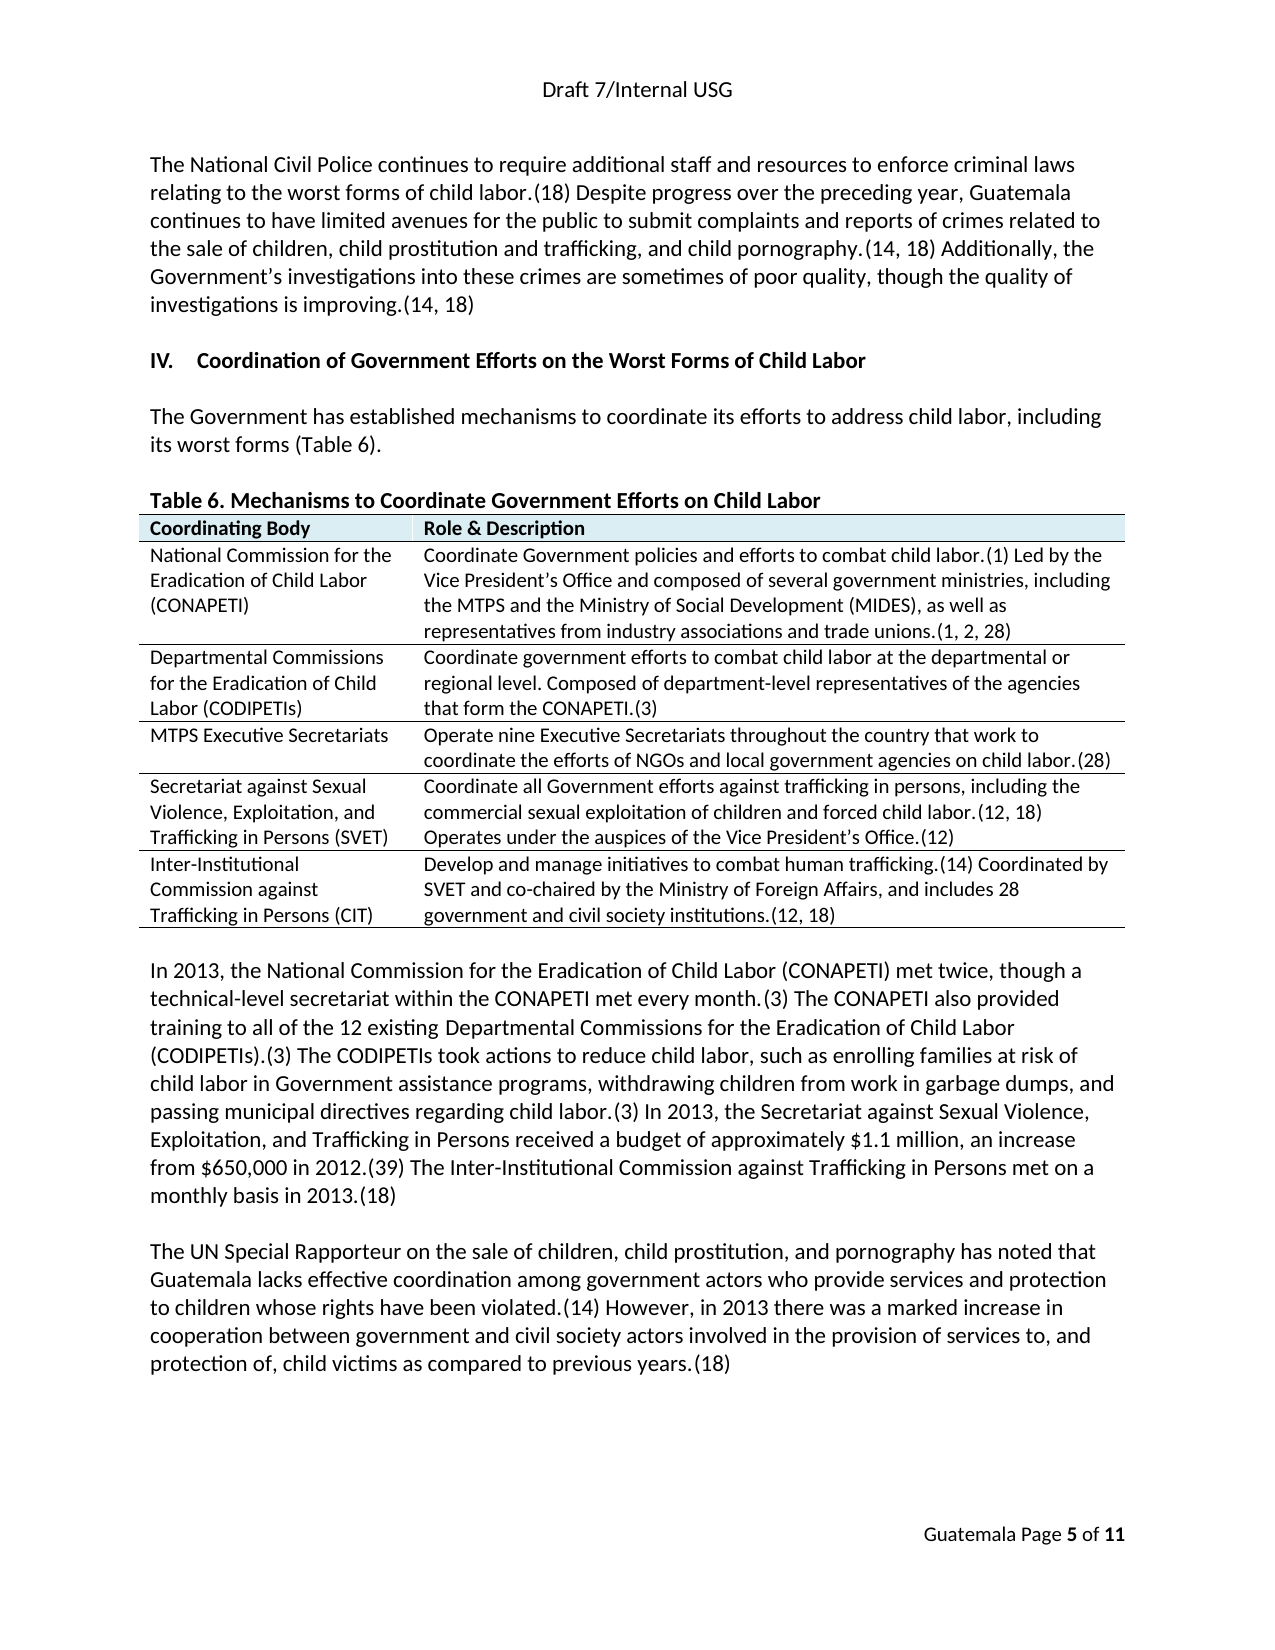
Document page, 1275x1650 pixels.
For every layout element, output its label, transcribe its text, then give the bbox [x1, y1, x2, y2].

text The UN Special Rapporteur on the sale of children, child prostitution, and pornography has noted that Guatemala lacks effective coordination among government actors who provide services and protection to children whose rights have been violated.(14) However, in 2013 there was a marked increase in cooperation between government and civil society actors involved in the provision of services to, and protection of, child victims as compared to previous years.(18) [150, 1237, 1125, 1378]
text In 2013, the National Commission for the Eradication of Child Labor (CONAPETI) met twice, though a technical-level secretariat within the CONAPETI met every month.(3) The CONAPETI also provided training to all of the 12 existing Departmental Commissions for the Eradication of Child Labor (CODIPETIs).(3) The CODIPETIs took actions to reduce child labor, such as enrolling families at risk of child labor in Government assistance programs, withdrawing children from work in garbage dumps, and passing municipal directives regarding child labor.(3) In 2013, the Secretariat against Sexual Violence, Exploitation, and Trafficking in Persons received a budget of approximately $1.1 million, an increase from $650,000 in 2012.(39) The Inter-Institutional Commission against Trafficking in Persons met on a monthly basis in 2013.(18) [150, 956, 1125, 1209]
table_cell MTPS Executive Secretariats [139, 722, 412, 773]
table_cell Operate nine Executive Secretariats throughout the country that work to coordinate the efforts of NGOs and local government agencies on child labor.(28) [413, 722, 1125, 773]
table_cell Secretariat against Sexual Violence, Exploitation, and Trafficking in Persons (SVET) [139, 774, 412, 850]
table_header Coordinating Body [139, 515, 412, 541]
table_cell Develop and manage initiatives to combat human trafficking.(14) Coordinated by SVET and co-chaired by the Ministry of Foreign Affairs, and includes 28 government and civil society institutions.(12, 18) [413, 851, 1125, 927]
table_cell Coordinate government efforts to combat child labor at the departmental or regional level. Composed of department-level representatives of the agencies that form the CONAPETI.(3) [413, 645, 1125, 721]
table_cell Inter-Institutional Commission against Trafficking in Persons (CIT) [139, 851, 412, 927]
table_cell National Commission for the Eradication of Child Labor (CONAPETI) [139, 542, 412, 643]
text Table 6. Mechanisms to Coordinate Government Efforts on Child Labor [150, 486, 1125, 514]
subtitle Coordination of Government Efforts on the Worst Forms of Child Labor [150, 346, 1125, 374]
table_cell Departmental Commissions for the Eradication of Child Labor (CODIPETIs) [139, 645, 412, 721]
table_cell Coordinate all Government efforts against trafficking in persons, including the commercial sexual exploitation of children and forced child labor.(12, 18) Operates under the auspices of the Vice President’s Office.(12) [413, 774, 1125, 850]
text The Government has established mechanisms to coordinate its efforts to address child labor, including its worst forms (Table 6). [150, 402, 1125, 458]
table_header Role & Description [413, 515, 1125, 541]
table_cell Coordinate Government policies and efforts to combat child labor.(1) Led by the Vice President’s Office and composed of several government ministries, including the MTPS and the Ministry of Social Development (MIDES), as well as representatives from industry associations and trade unions.(1, 2, 28) [413, 542, 1125, 643]
text The National Civil Police continues to require additional staff and resources to enforce criminal laws relating to the worst forms of child labor.(18) Despite progress over the preceding year, Guatemala continues to have limited avenues for the public to submit complaints and reports of crimes related to the sale of children, child prostitution and trafficking, and child pornography.(14, 18) Additionally, the Government’s investigations into these crimes are sometimes of poor quality, though the quality of investigations is improving.(14, 18) [150, 150, 1125, 318]
